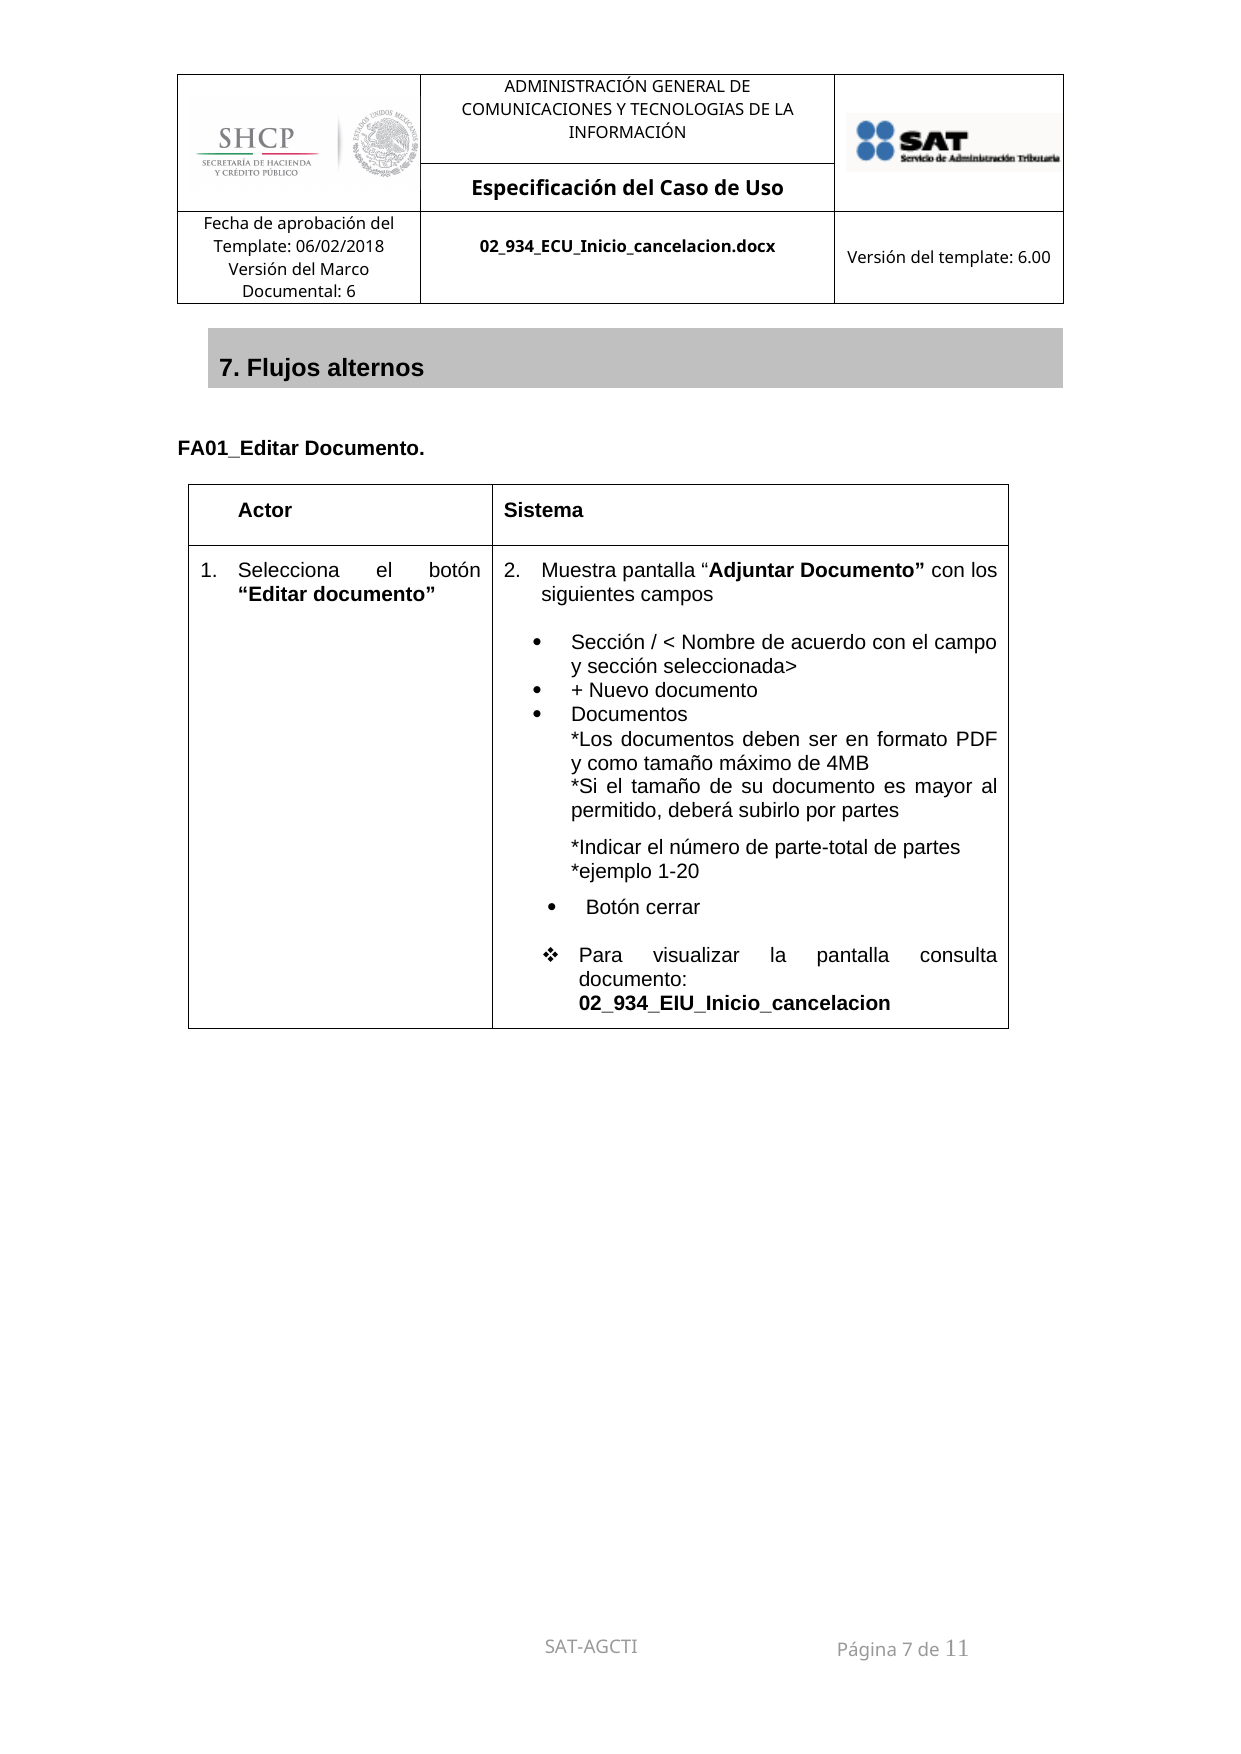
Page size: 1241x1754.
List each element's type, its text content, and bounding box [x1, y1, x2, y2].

table_cell Muestra pantalla “Adjuntar Documento” con los siguientes campos Sección / < Nombre de acuerdo con el campo y sección seleccionada> + Nuevo documento Documentos *Los documentos deben ser en formato PDF y como tamaño máximo de 4MB *Si el tamaño de su documento es mayor al permitido, deberá subirlo por partes *Indicar el número de parte-total de partes *ejemplo 1-20 Botón cerrar Para visualizar la pantalla consulta documento: 02_934_EIU_Inicio_cancelacion [493, 546, 1008, 1028]
table_header Actor [189, 485, 492, 545]
table_cell Selecciona el botón “Editar documento” [189, 546, 492, 1028]
table_header Sistema [493, 485, 1008, 545]
table_cell 7. Flujos alternos [208, 328, 1063, 388]
text FA01_Editar Documento. [177, 436, 1063, 460]
picture [846, 113, 1063, 172]
picture [188, 96, 421, 190]
